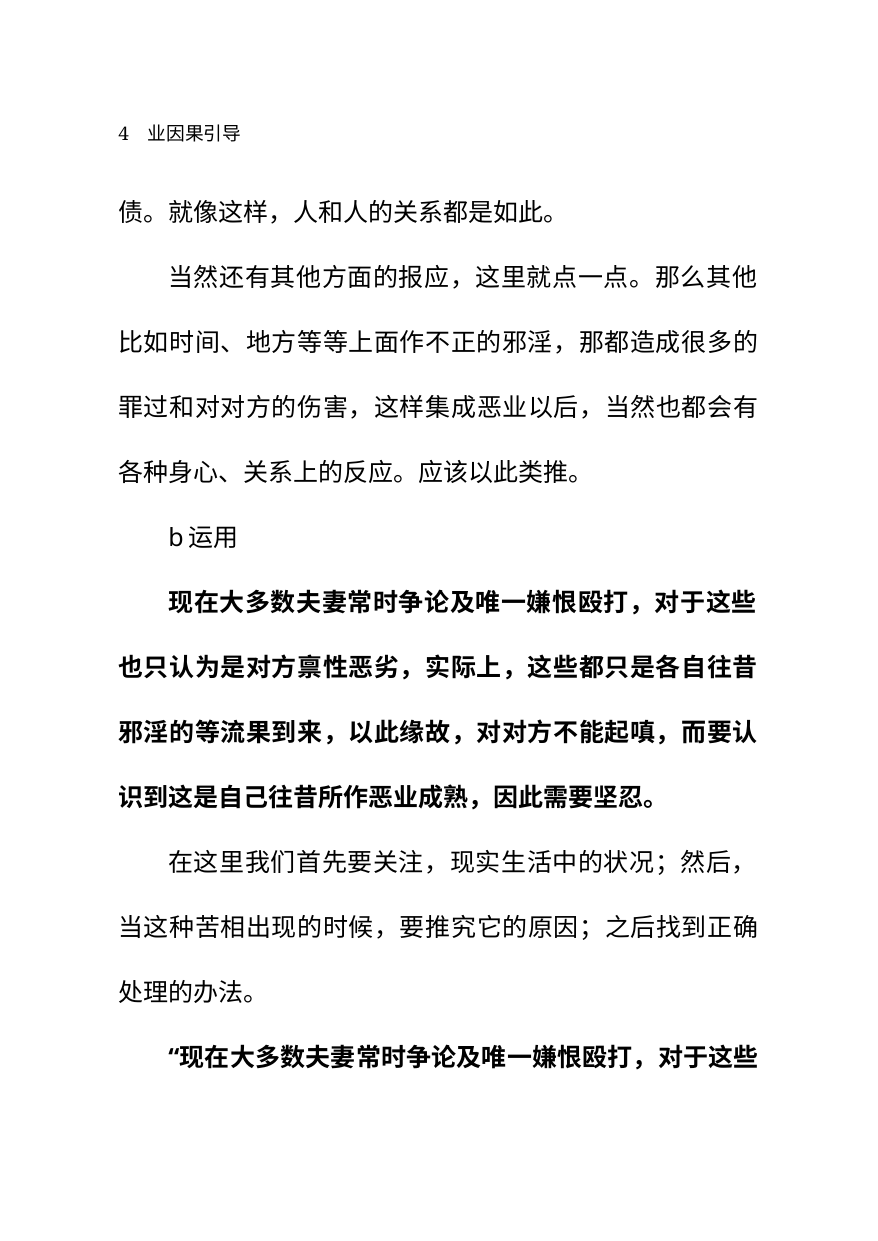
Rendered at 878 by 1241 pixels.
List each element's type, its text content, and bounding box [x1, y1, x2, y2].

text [118, 1023, 759, 1088]
text 在这里我们首先要关注，现实生活中的状况；然后，当这种苦相出现的时候，要推究它的原因；之后找到正确处理的办法。 [118, 828, 759, 1023]
text 当然还有其他方面的报应，这里就点一点。那么其他比如时间、地方等等上面作不正的邪淫，那都造成很多的罪过和对对方的伤害，这样集成恶业以后，当然也都会有各种身心、关系上的反应。应该以此类推。 [118, 243, 759, 503]
text 现在大多数夫妻常时争论及唯一嫌恨殴打，对于这些也只认为是对方禀性恶劣，实际上，这些都只是各自往昔邪淫的等流果到来，以此缘故，对对方不能起嗔，而要认识到这是自己往昔所作恶业成熟，因此需要坚忍。 [118, 568, 759, 828]
text b运用 [118, 503, 759, 568]
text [118, 178, 759, 243]
